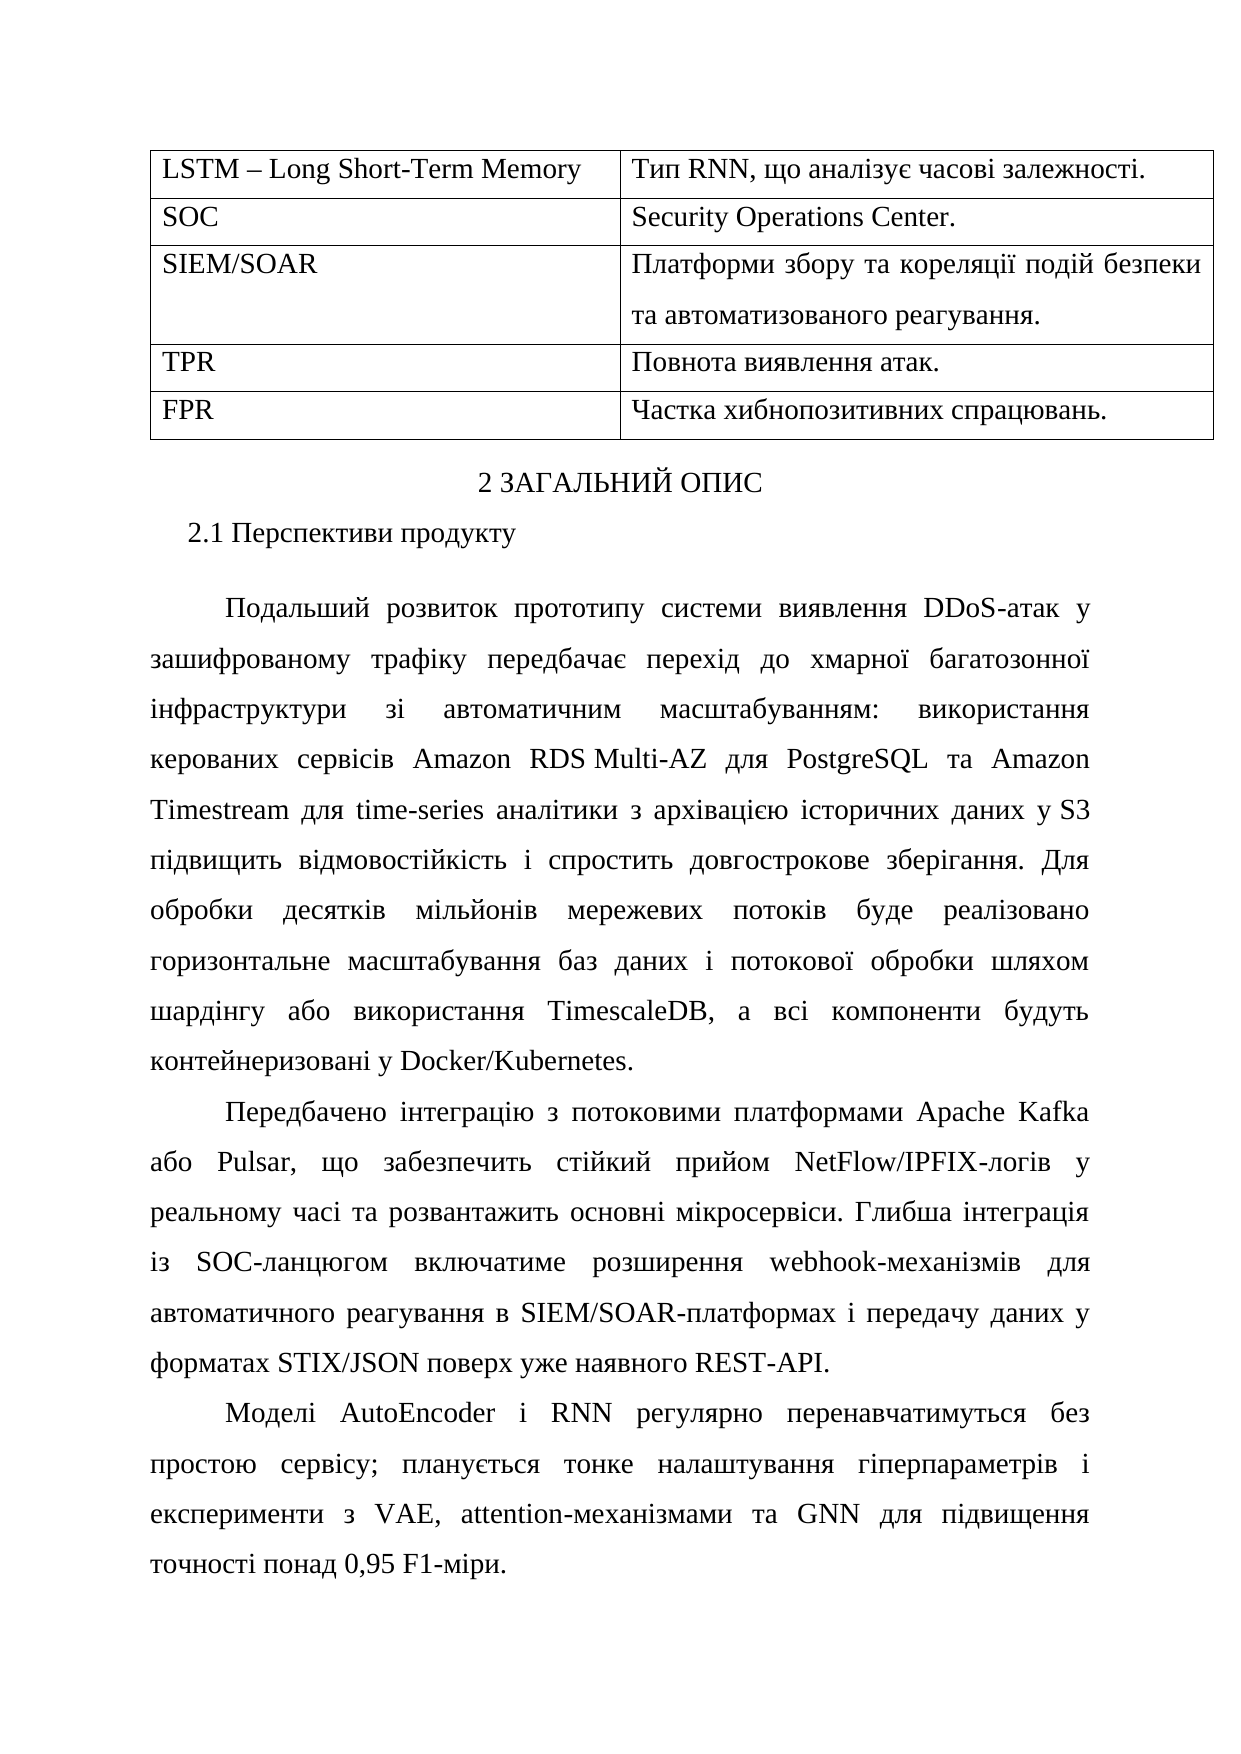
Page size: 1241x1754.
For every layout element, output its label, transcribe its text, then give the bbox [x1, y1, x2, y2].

table_cell Тип RNN, що аналізує часові залежності. [621, 151, 1213, 198]
table_cell TPR [151, 345, 620, 391]
table_cell Security Operations Center. [621, 199, 1213, 245]
table_cell Платформи збору та кореляції подій безпеки та автоматизованого реагування. [621, 246, 1213, 343]
table_cell Частка хибнопозитивних спрацювань. [621, 392, 1213, 439]
table_cell LSTM – Long Short‑Term Memory [151, 151, 620, 198]
text 2.1 Перспективи продукту [150, 515, 1090, 549]
text 2 ЗАГАЛЬНИЙ ОПИС [150, 465, 1090, 498]
text Моделі AutoEncoder і RNN регулярно перенавчатимуться без простою сервісу; планується тонке налаштування гіперпараметрів і експерименти з VAE, attention‑механізмами та GNN для підвищення точності понад 0,95 F1‑міри. [150, 1396, 1090, 1580]
table_cell SIEM/SOAR [151, 246, 620, 343]
table_cell Повнота виявлення атак. [621, 345, 1213, 391]
table_cell FPR [151, 392, 620, 439]
table_cell SOC [151, 199, 620, 245]
text Подальший розвиток прототипу системи виявлення DDoS‑атак у зашифрованому трафіку передбачає перехід до хмарної багатозонної інфраструктури зі автоматичним масштабуванням: використання керованих сервісів Amazon RDS Multi‑AZ для PostgreSQL та Amazon Timestream для time‑series аналітики з архівацією історичних даних у S3 підвищить відмовостійкість і спростить довгострокове зберігання. Для обробки десятків мільйонів мережевих потоків буде реалізовано горизонтальне масштабування баз даних і потокової обробки шляхом шардінгу або використання TimescaleDB, а всі компоненти будуть контейнеризовані у Docker/Kubernetes. [150, 591, 1090, 1077]
text Передбачено інтеграцію з потоковими платформами Apache Kafka або Pulsar, що забезпечить стійкий прийом NetFlow/IPFIX‑логів у реальному часі та розвантажить основні мікросервіси. Глибша інтеграція із SOC‑ланцюгом включатиме розширення webhook‑механізмів для автоматичного реагування в SIEM/SOAR‑платформах і передачу даних у форматах STIX/JSON поверх уже наявного REST‑API. [150, 1094, 1090, 1379]
